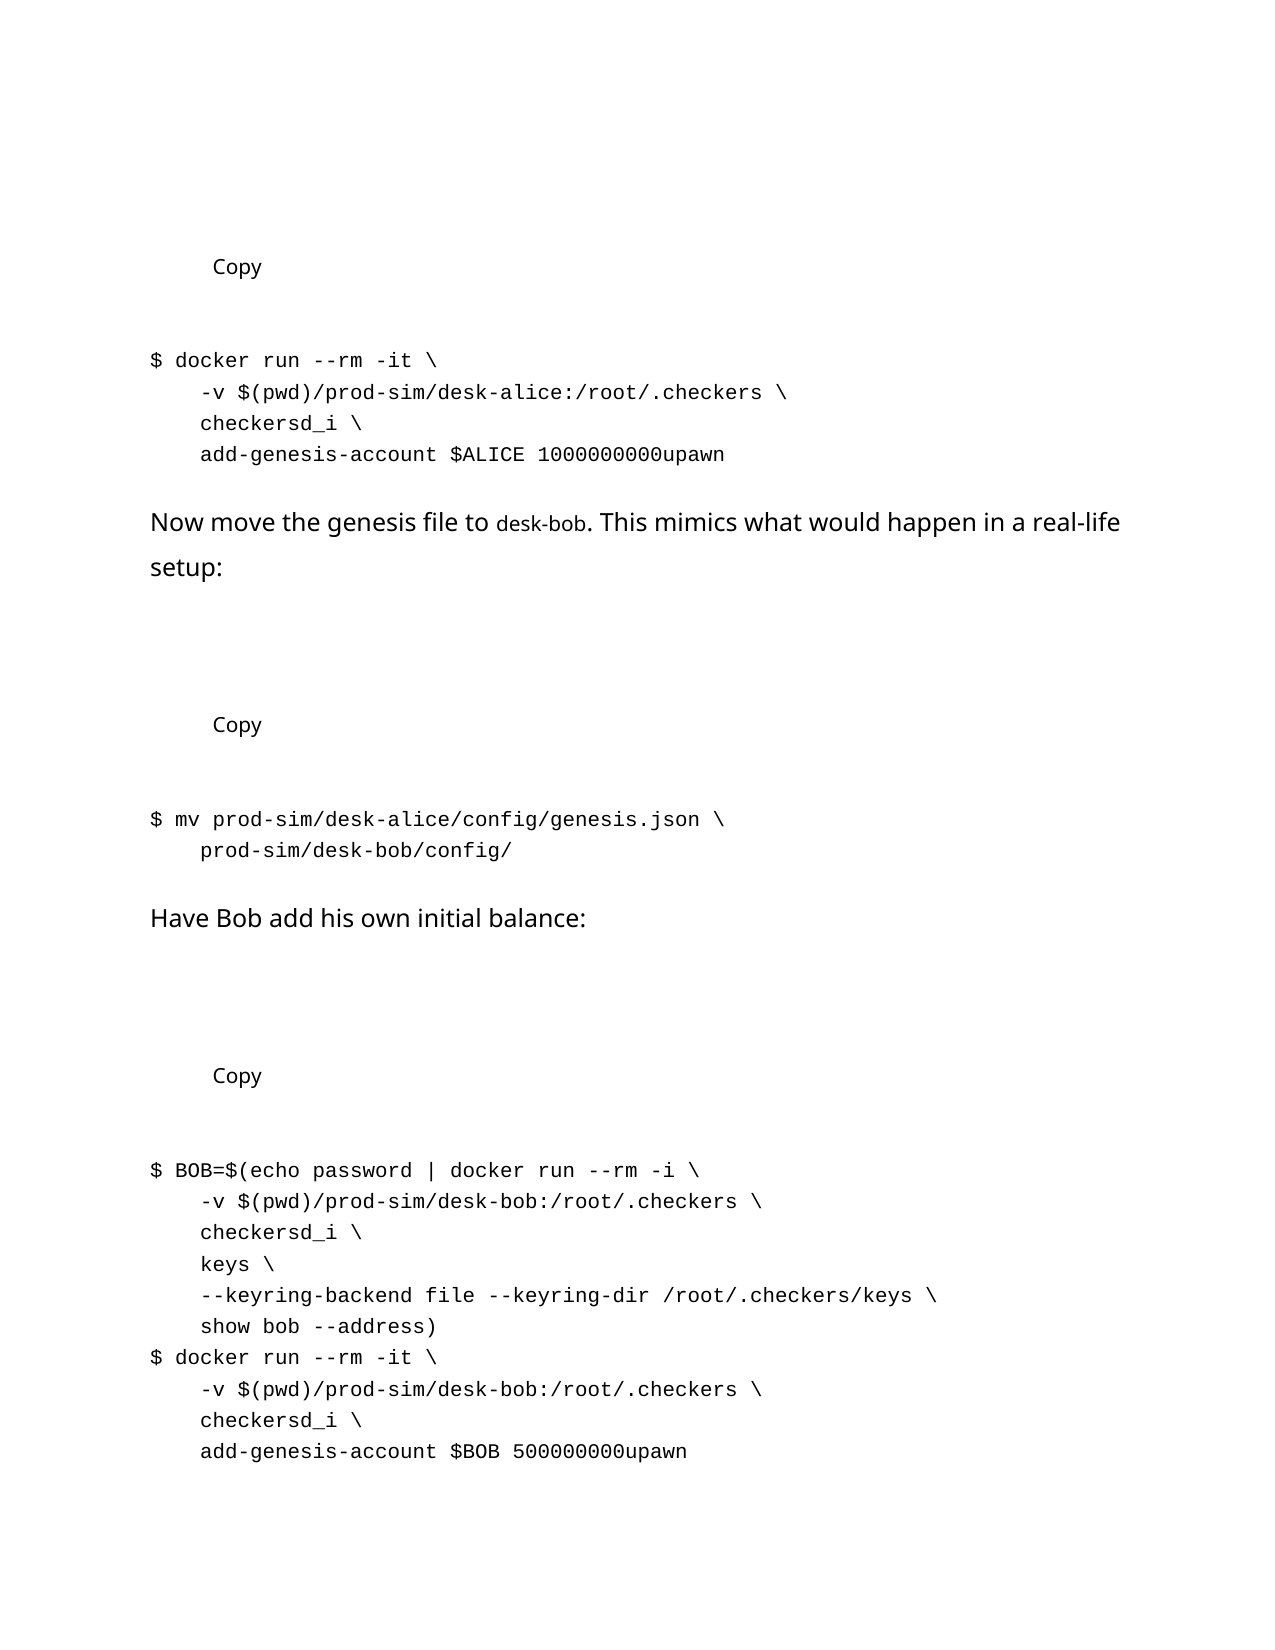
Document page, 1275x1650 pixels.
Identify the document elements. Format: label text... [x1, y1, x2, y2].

text add-genesis-account $BOB 500000000upawn [150, 1433, 1125, 1465]
text --keyring-backend file --keyring-dir /root/.checkers/keys \ [150, 1277, 1125, 1308]
text -v $(pwd)/prod-sim/desk-bob:/root/.checkers \ [150, 1371, 1125, 1402]
text -v $(pwd)/prod-sim/desk-bob:/root/.checkers \ [150, 1183, 1125, 1215]
text Now move the genesis file to desk-bob. This mimics what would happen in a real-life setup: [150, 493, 1125, 583]
text $ mv prod-sim/desk-alice/config/genesis.json \ [150, 801, 1125, 833]
text $ BOB=$(echo password | docker run --rm -i \ [150, 1152, 1125, 1183]
text Copy [194, 237, 1094, 293]
text prod-sim/desk-bob/config/ [150, 833, 1125, 864]
text Copy [194, 696, 1094, 751]
text checkersd_i \ [150, 405, 1125, 437]
text keys \ [150, 1246, 1125, 1277]
text Have Bob add his own initial balance: [150, 889, 1125, 934]
text checkersd_i \ [150, 1215, 1125, 1246]
text -v $(pwd)/prod-sim/desk-alice:/root/.checkers \ [150, 374, 1125, 405]
text checkersd_i \ [150, 1402, 1125, 1433]
text add-genesis-account $ALICE 1000000000upawn [150, 437, 1125, 468]
text $ docker run --rm -it \ [150, 1340, 1125, 1371]
text Copy [194, 1047, 1094, 1102]
text $ docker run --rm -it \ [150, 343, 1125, 374]
text show bob --address) [150, 1308, 1125, 1340]
